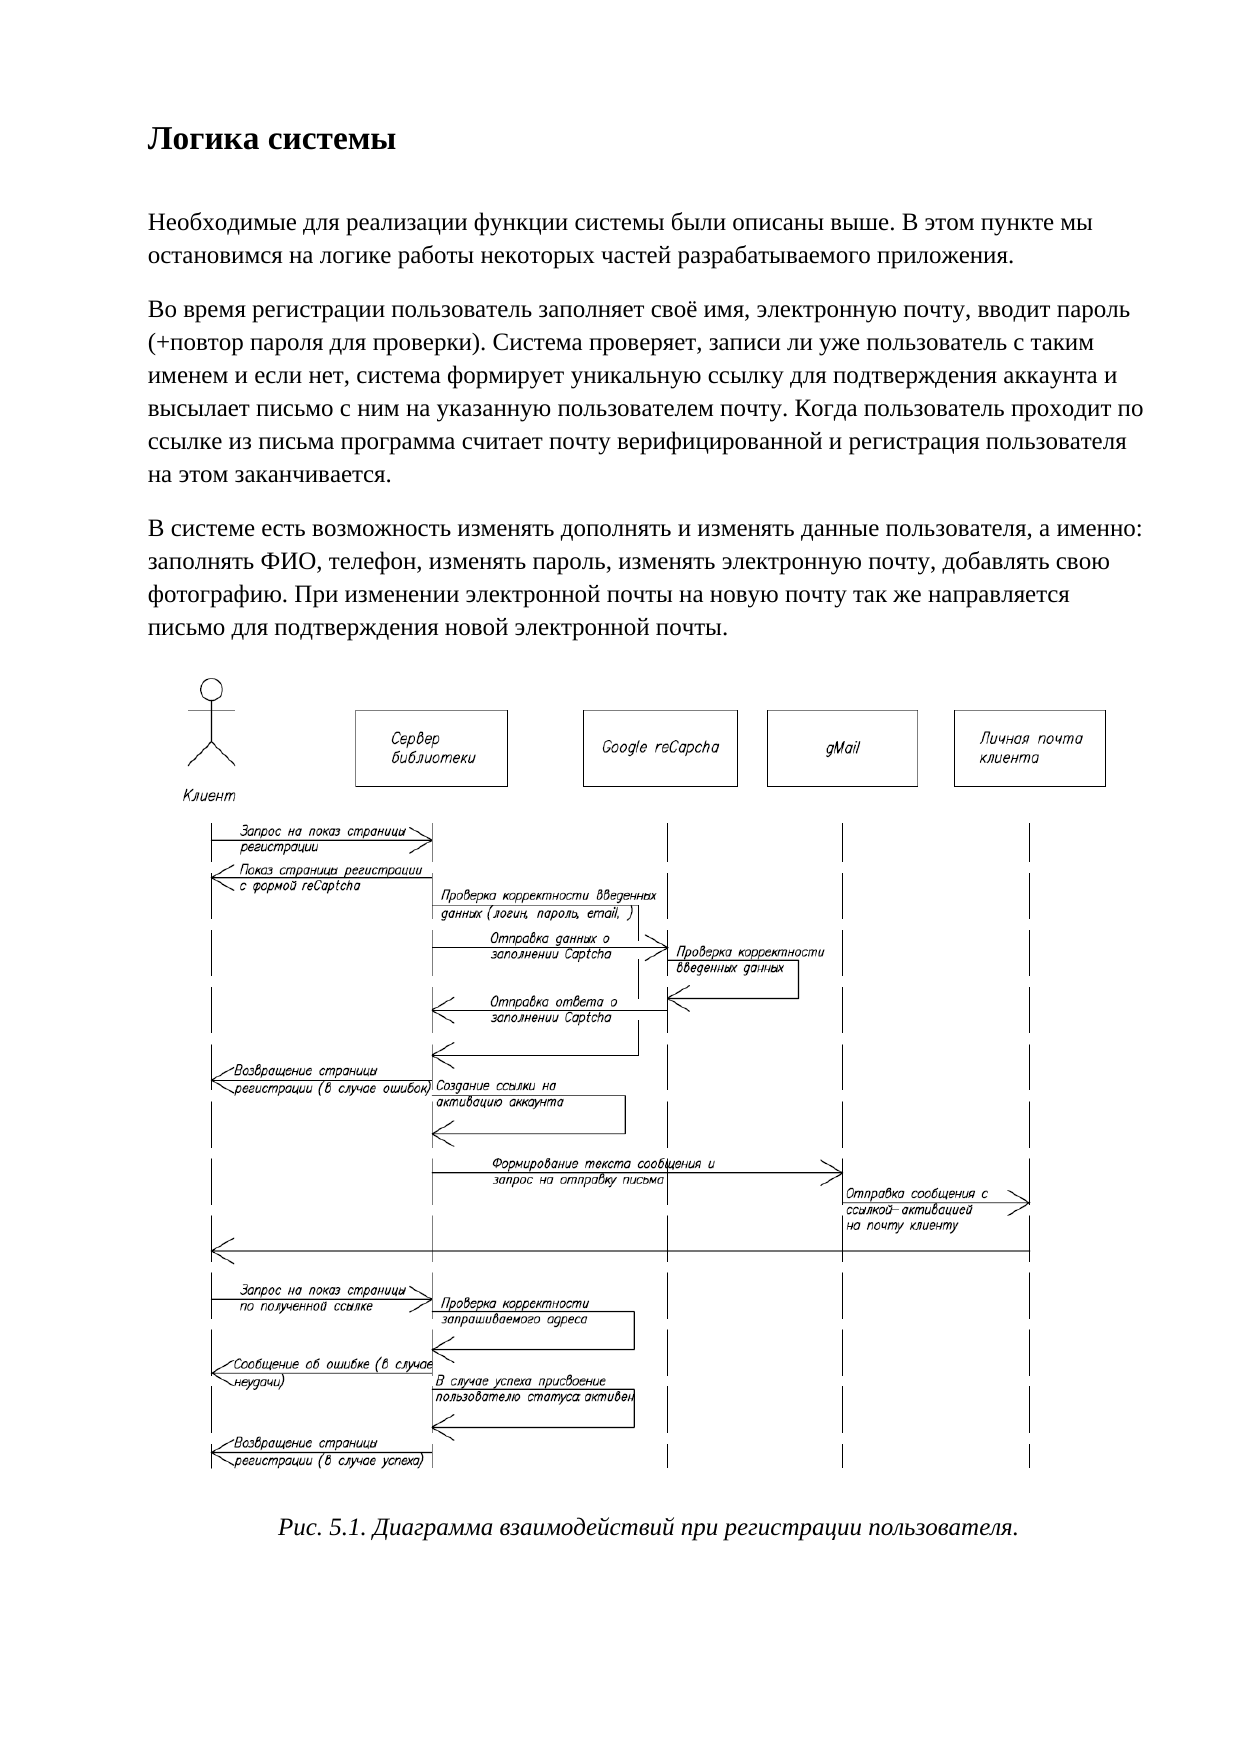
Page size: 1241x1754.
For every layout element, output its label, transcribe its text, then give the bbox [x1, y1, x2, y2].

text Рис. 5.1. Диаграмма взаимодействий при регистрации пользователя. [148, 1512, 1152, 1540]
text Необходимые для реализации функции системы были описаны выше. В этом пункте мы остановимся на логике работы некоторых частей разрабатываемого приложения. [148, 207, 1152, 269]
subtitle Логика системы [148, 118, 1152, 156]
text Во время регистрации пользователь заполняет своё имя, электронную почту, вводит пароль (+повтор пароля для проверки). Система проверяет, записи ли уже пользователь с таким именем и если нет, система формирует уникальную ссылку для подтверждения аккаунта и высылает письмо с ним на указанную пользователем почту. Когда пользователь проходит по ссылке из письма программа считает почту верифицированной и регистрация пользователя на этом заканчивается. [148, 294, 1152, 488]
picture [177, 666, 1122, 1487]
text В системе есть возможность изменять дополнять и изменять данные пользователя, а именно: заполнять ФИО, телефон, изменять пароль, изменять электронную почту, добавлять свою фотографию. При изменении электронной почты на новую почту так же направляется письмо для подтверждения новой электронной почты. [148, 513, 1152, 641]
